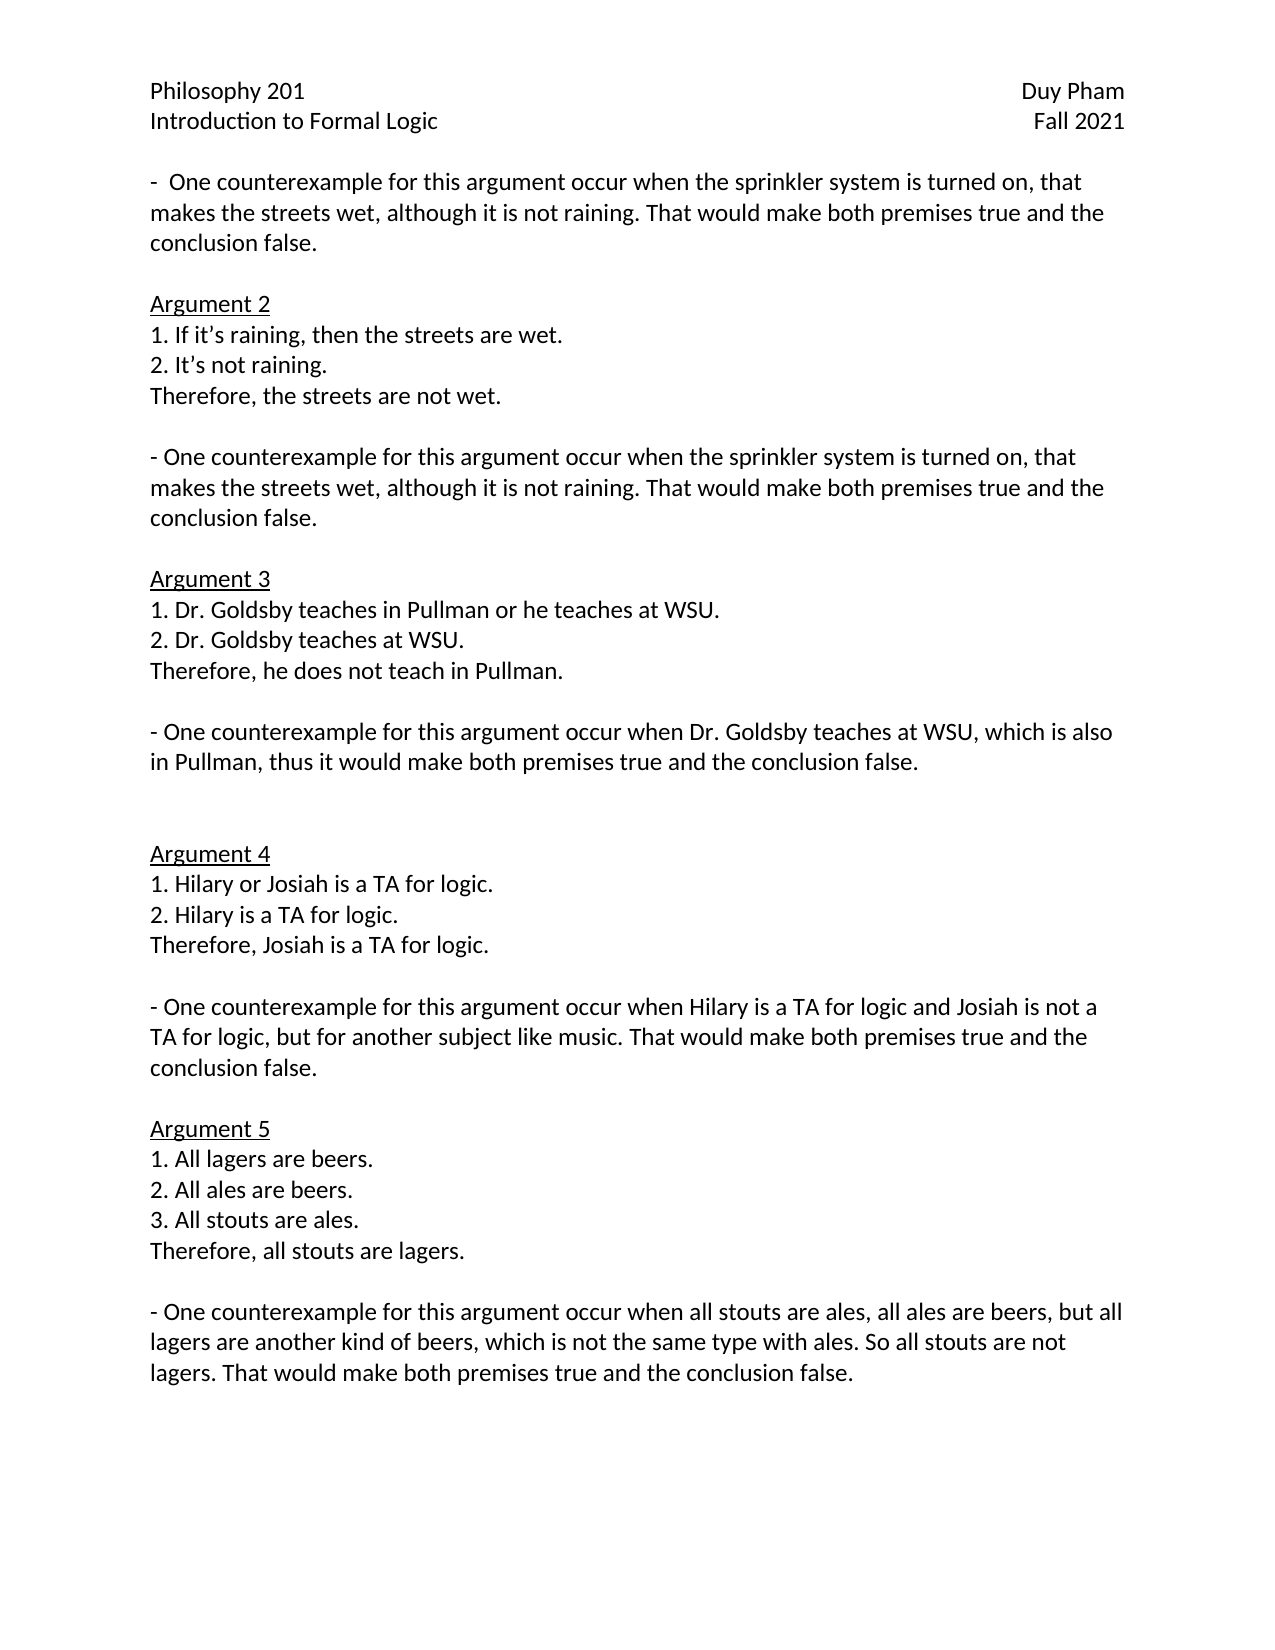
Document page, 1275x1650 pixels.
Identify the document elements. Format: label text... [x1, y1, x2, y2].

text 1. Dr. Goldsby teaches in Pullman or he teaches at WSU. [150, 594, 1125, 624]
text Argument 3 [150, 563, 1125, 594]
text 2. Hilary is a TA for logic. [150, 899, 1125, 929]
text Therefore, the streets are not wet. [150, 380, 1125, 411]
text 2. All ales are beers. [150, 1174, 1125, 1204]
text 3. All stouts are ales. [150, 1204, 1125, 1235]
text 1. Hilary or Josiah is a TA for logic. [150, 868, 1125, 899]
text Therefore, he does not teach in Pullman. [150, 655, 1125, 685]
text - One counterexample for this argument occur when Hilary is a TA for logic and Josiah is not a TA for logic, but for another subject like music. That would make both premises true and the conclusion false. [150, 991, 1125, 1082]
text 1. All lagers are beers. [150, 1143, 1125, 1174]
text Argument 5 [150, 1113, 1125, 1143]
text - One counterexample for this argument occur when Dr. Goldsby teaches at WSU, which is also in Pullman, thus it would make both premises true and the conclusion false. [150, 716, 1125, 777]
text Argument 4 [150, 838, 1125, 868]
text Argument 2 [150, 289, 1125, 319]
text - One counterexample for this argument occur when all stouts are ales, all ales are beers, but all lagers are another kind of beers, which is not the same type with ales. So all stouts are not lagers. That would make both premises true and the conclusion false. [150, 1296, 1125, 1387]
text 2. It’s not raining. [150, 350, 1125, 380]
text 1. If it’s raining, then the streets are wet. [150, 319, 1125, 350]
text Therefore, Josiah is a TA for logic. [150, 929, 1125, 960]
text - One counterexample for this argument occur when the sprinkler system is turned on, that makes the streets wet, although it is not raining. That would make both premises true and the conclusion false. [150, 167, 1125, 258]
text - One counterexample for this argument occur when the sprinkler system is turned on, that makes the streets wet, although it is not raining. That would make both premises true and the conclusion false. [150, 441, 1125, 533]
text Therefore, all stouts are lagers. [150, 1235, 1125, 1265]
text 2. Dr. Goldsby teaches at WSU. [150, 624, 1125, 655]
